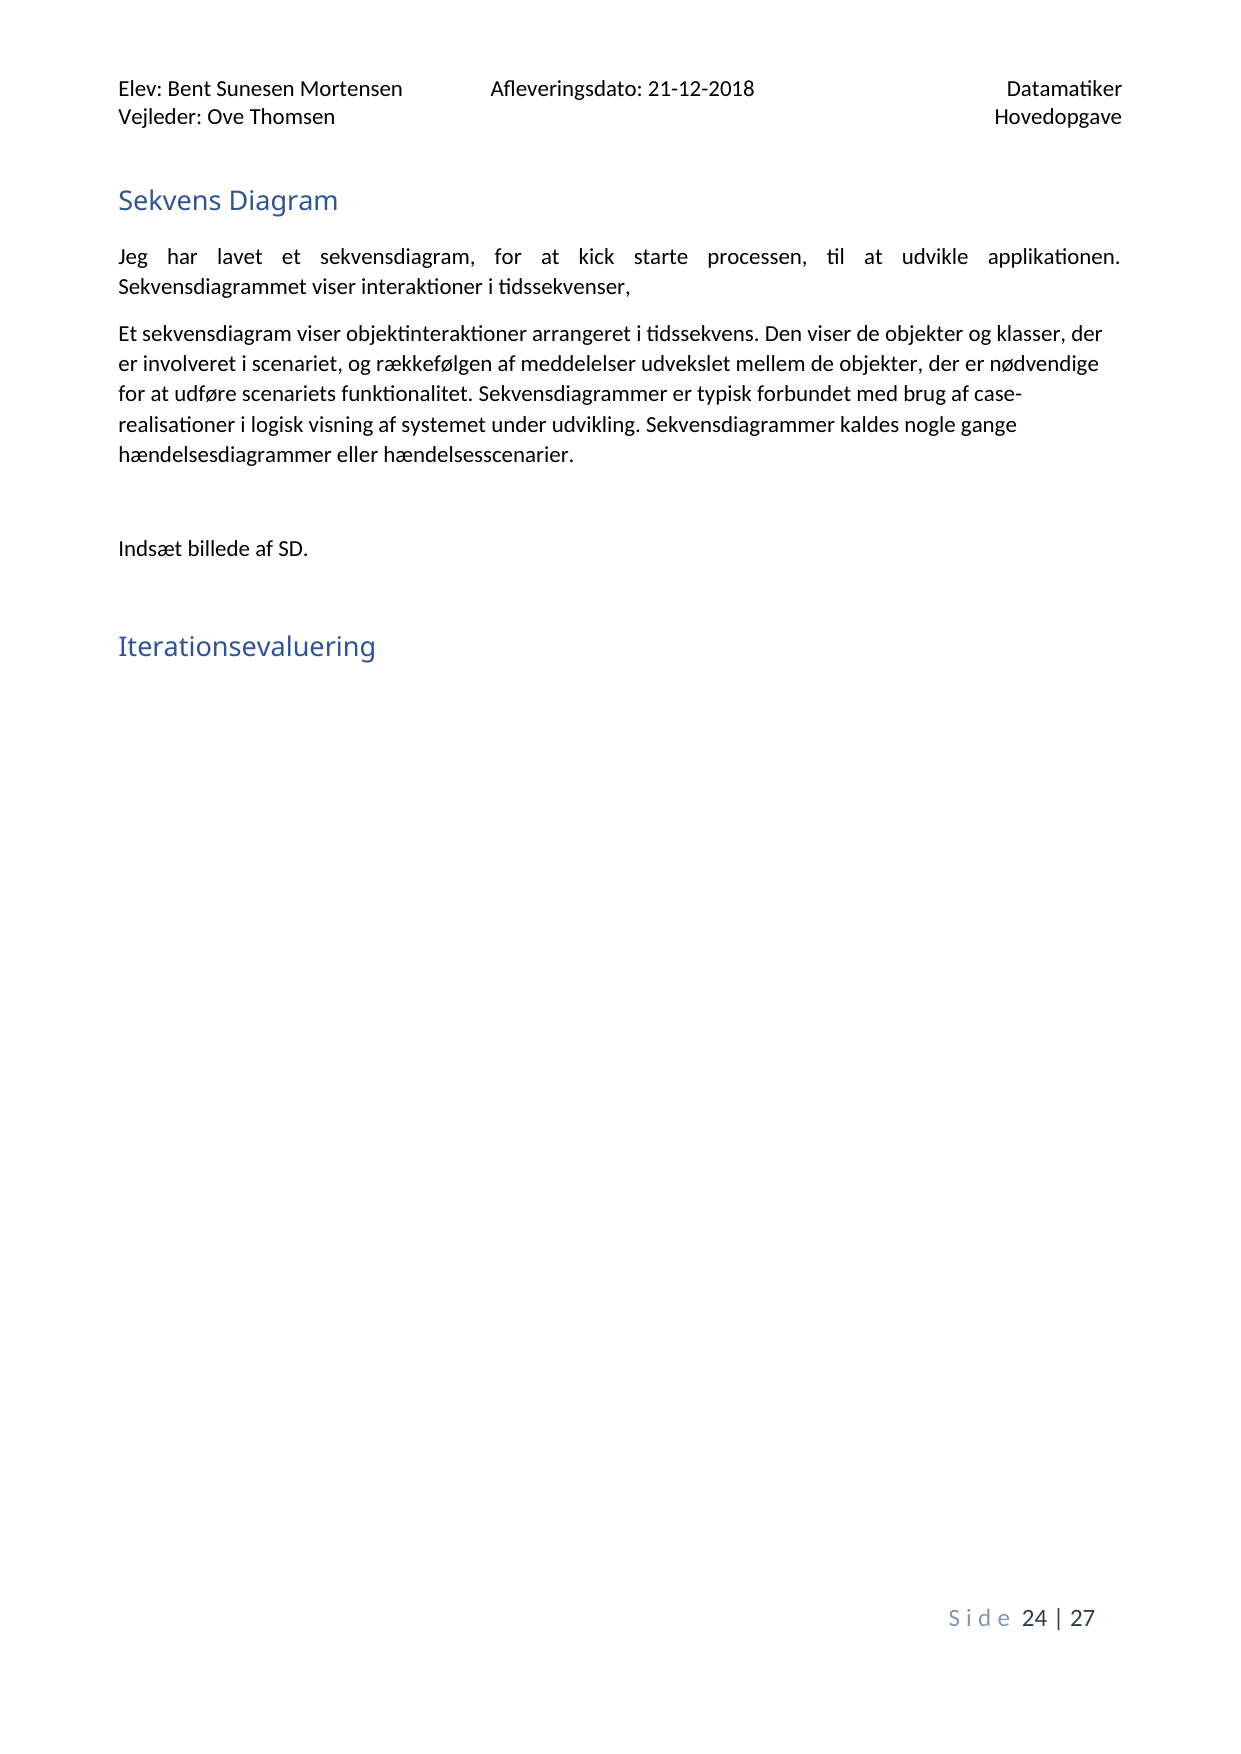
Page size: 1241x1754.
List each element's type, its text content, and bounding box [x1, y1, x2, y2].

text Indsæt billede af SD. [118, 534, 1122, 562]
subtitle Sekvens Diagram [118, 181, 1122, 218]
subtitle Iterationsevaluering [118, 627, 1122, 664]
text Jeg har lavet et sekvensdiagram, for at kick starte processen, til at udvikle applikationen. Sekvensdiagrammet viser interaktioner i tidssekvenser, [118, 242, 1122, 300]
text Et sekvensdiagram viser objektinteraktioner arrangeret i tidssekvens. Den viser de objekter og klasser, der er involveret i scenariet, og rækkefølgen af meddelelser udvekslet mellem de objekter, der er nødvendige for at udføre scenariets funktionalitet. Sekvensdiagrammer er typisk forbundet med brug af case-realisationer i logisk visning af systemet under udvikling. Sekvensdiagrammer kaldes nogle gange hændelsesdiagrammer eller hændelsesscenarier. [118, 319, 1122, 468]
